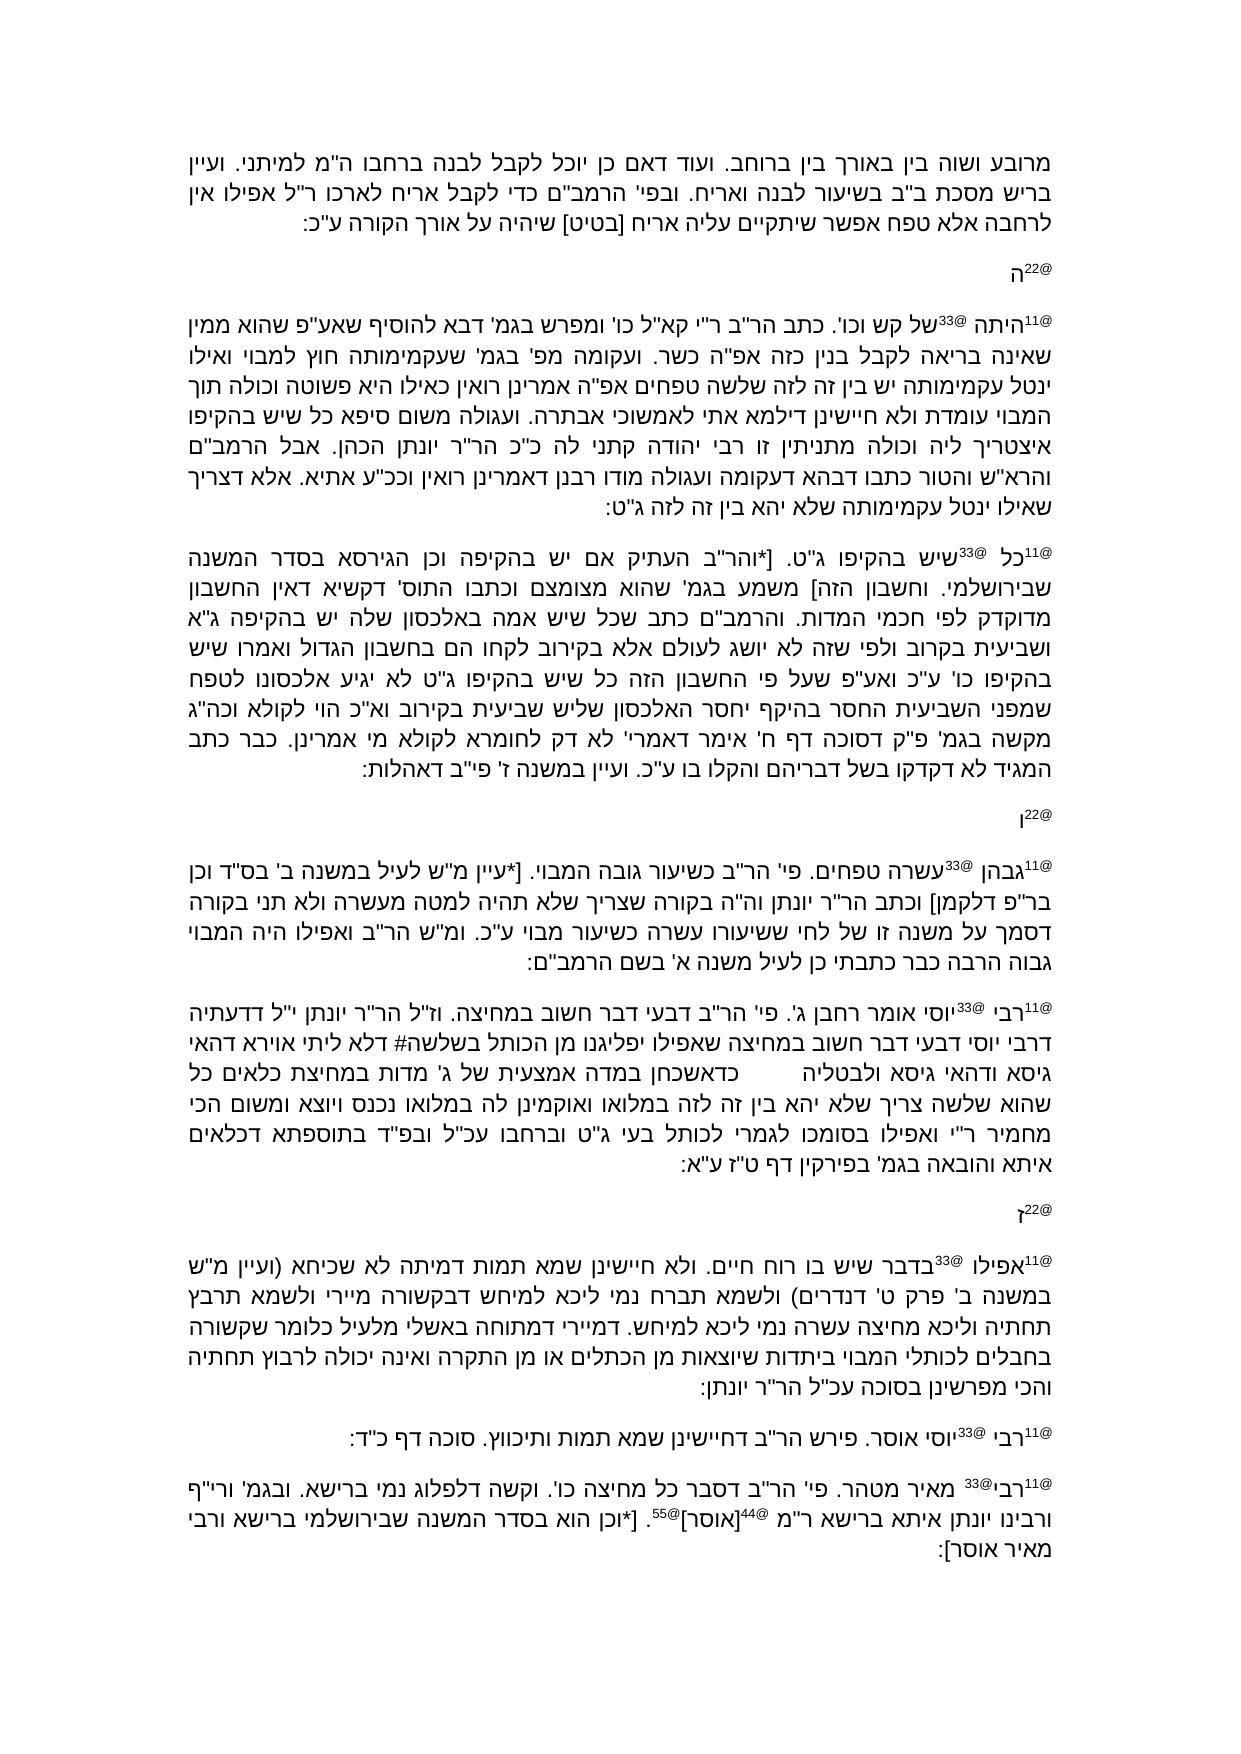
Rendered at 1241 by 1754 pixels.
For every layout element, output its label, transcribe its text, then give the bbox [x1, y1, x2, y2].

text @11אפילו @33בדבר שיש בו רוח חיים. ולא חיישינן שמא תמות דמיתה לא שכיחא (ועיין מ"ש במשנה ב' פרק ט' דנדרים) ולשמא תברח נמי ליכא למיחש דבקשורה מיירי ולשמא תרבץ תחתיה וליכא מחיצה עשרה נמי ליכא למיחש. דמיירי דמתוחה באשלי מלעיל כלומר שקשורה בחבלים לכותלי המבוי ביתדות שיוצאות מן הכתלים או מן התקרה ואינה יכולה לרבוץ תחתיה והכי מפרשינן בסוכה עכ"ל הר"ר יונתן: [187, 1253, 1053, 1400]
text @22ה [187, 261, 1053, 288]
text @11כל @33שיש בהקיפו ג"ט. [*והר"ב העתיק אם יש בהקיפה וכן הגירסא בסדר המשנה שבירושלמי. וחשבון הזה] משמע בגמ' שהוא מצומצם וכתבו התוס' דקשיא דאין החשבון מדוקדק לפי חכמי המדות. והרמב"ם כתב שכל שיש אמה באלכסון שלה יש בהקיפה ג"א ושביעית בקרוב ולפי שזה לא יושג לעולם אלא בקירוב לקחו הם בחשבון הגדול ואמרו שיש בהקיפו כו' ע"כ ואע"פ שעל פי החשבון הזה כל שיש בהקיפו ג"ט לא יגיע אלכסונו לטפח שמפני השביעית החסר בהיקף יחסר האלכסון שליש שביעית בקירוב וא"כ הוי לקולא וכה"ג מקשה בגמ' פ"ק דסוכה דף ח' אימר דאמרי' לא דק לחומרא לקולא מי אמרינן. כבר כתב המגיד לא דקדקו בשל דבריהם והקלו בו ע"כ. ועיין במשנה ז' פי"ב דאהלות: [187, 545, 1053, 783]
text @22ז [187, 1202, 1053, 1228]
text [187, 150, 1053, 237]
text @11רבי @33יוסי אוסר. פירש הר"ב דחיישינן שמא תמות ותיכווץ. סוכה דף כ"ד: [187, 1425, 1053, 1451]
text @11גבהן @33עשרה טפחים. פי' הר"ב כשיעור גובה המבוי. [*עיין מ"ש לעיל במשנה ב' בס"ד וכן בר"פ דלקמן] וכתב הר"ר יונתן וה"ה בקורה שצריך שלא תהיה למטה מעשרה ולא תני בקורה דסמך על משנה זו של לחי ששיעורו עשרה כשיעור מבוי ע"כ. ומ"ש הר"ב ואפילו היה המבוי גבוה הרבה כבר כתבתי כן לעיל משנה א' בשם הרמב"ם: [187, 858, 1053, 975]
text @11רבי @33יוסי אומר רחבן ג'. פי' הר"ב דבעי דבר חשוב במחיצה. וז"ל הר"ר יונתן י"ל דדעתיה דרבי יוסי דבעי דבר חשוב במחיצה שאפילו יפליגנו מן הכותל בשלשה# דלא ליתי אוירא דהאי גיסא ודהאי גיסא ולבטליה כדאשכחן במדה אמצעית של ג' מדות במחיצת כלאים כל שהוא שלשה צריך שלא יהא בין זה לזה במלואו ואוקמינן לה במלואו נכנס ויוצא ומשום הכי מחמיר ר"י ואפילו בסומכו לגמרי לכותל בעי ג"ט וברחבו עכ"ל ובפ"ד בתוספתא דכלאים איתא והובאה בגמ' בפירקין דף ט"ז ע"א: [187, 1000, 1053, 1177]
text @11רבי@33 מאיר מטהר. פי' הר"ב דסבר כל מחיצה כו'. וקשה דלפלוג נמי ברישא. ובגמ' ורי"ף ורבינו יונתן איתא ברישא ר"מ @44[אוסר]@55. [*וכן הוא בסדר המשנה שבירושלמי ברישא ורבי מאיר אוסר]: [187, 1476, 1053, 1563]
text @22ו [187, 807, 1053, 834]
text @11היתה @33של קש וכו'. כתב הר"ב ר"י קא"ל כו' ומפרש בגמ' דבא להוסיף שאע"פ שהוא ממין שאינה בריאה לקבל בנין כזה אפ"ה כשר. ועקומה מפ' בגמ' שעקמימותה חוץ למבוי ואילו ינטל עקמימותה יש בין זה לזה שלשה טפחים אפ"ה אמרינן רואין כאילו היא פשוטה וכולה תוך המבוי עומדת ולא חיישינן דילמא אתי לאמשוכי אבתרה. ועגולה משום סיפא כל שיש בהקיפו איצטריך ליה וכולה מתניתין זו רבי יהודה קתני לה כ"כ הר"ר יונתן הכהן. אבל הרמב"ם והרא"ש והטור כתבו דבהא דעקומה ועגולה מודו רבנן דאמרינן רואין וככ"ע אתיא. אלא דצריך שאילו ינטל עקמימותה שלא יהא בין זה לזה ג"ט: [187, 312, 1053, 520]
